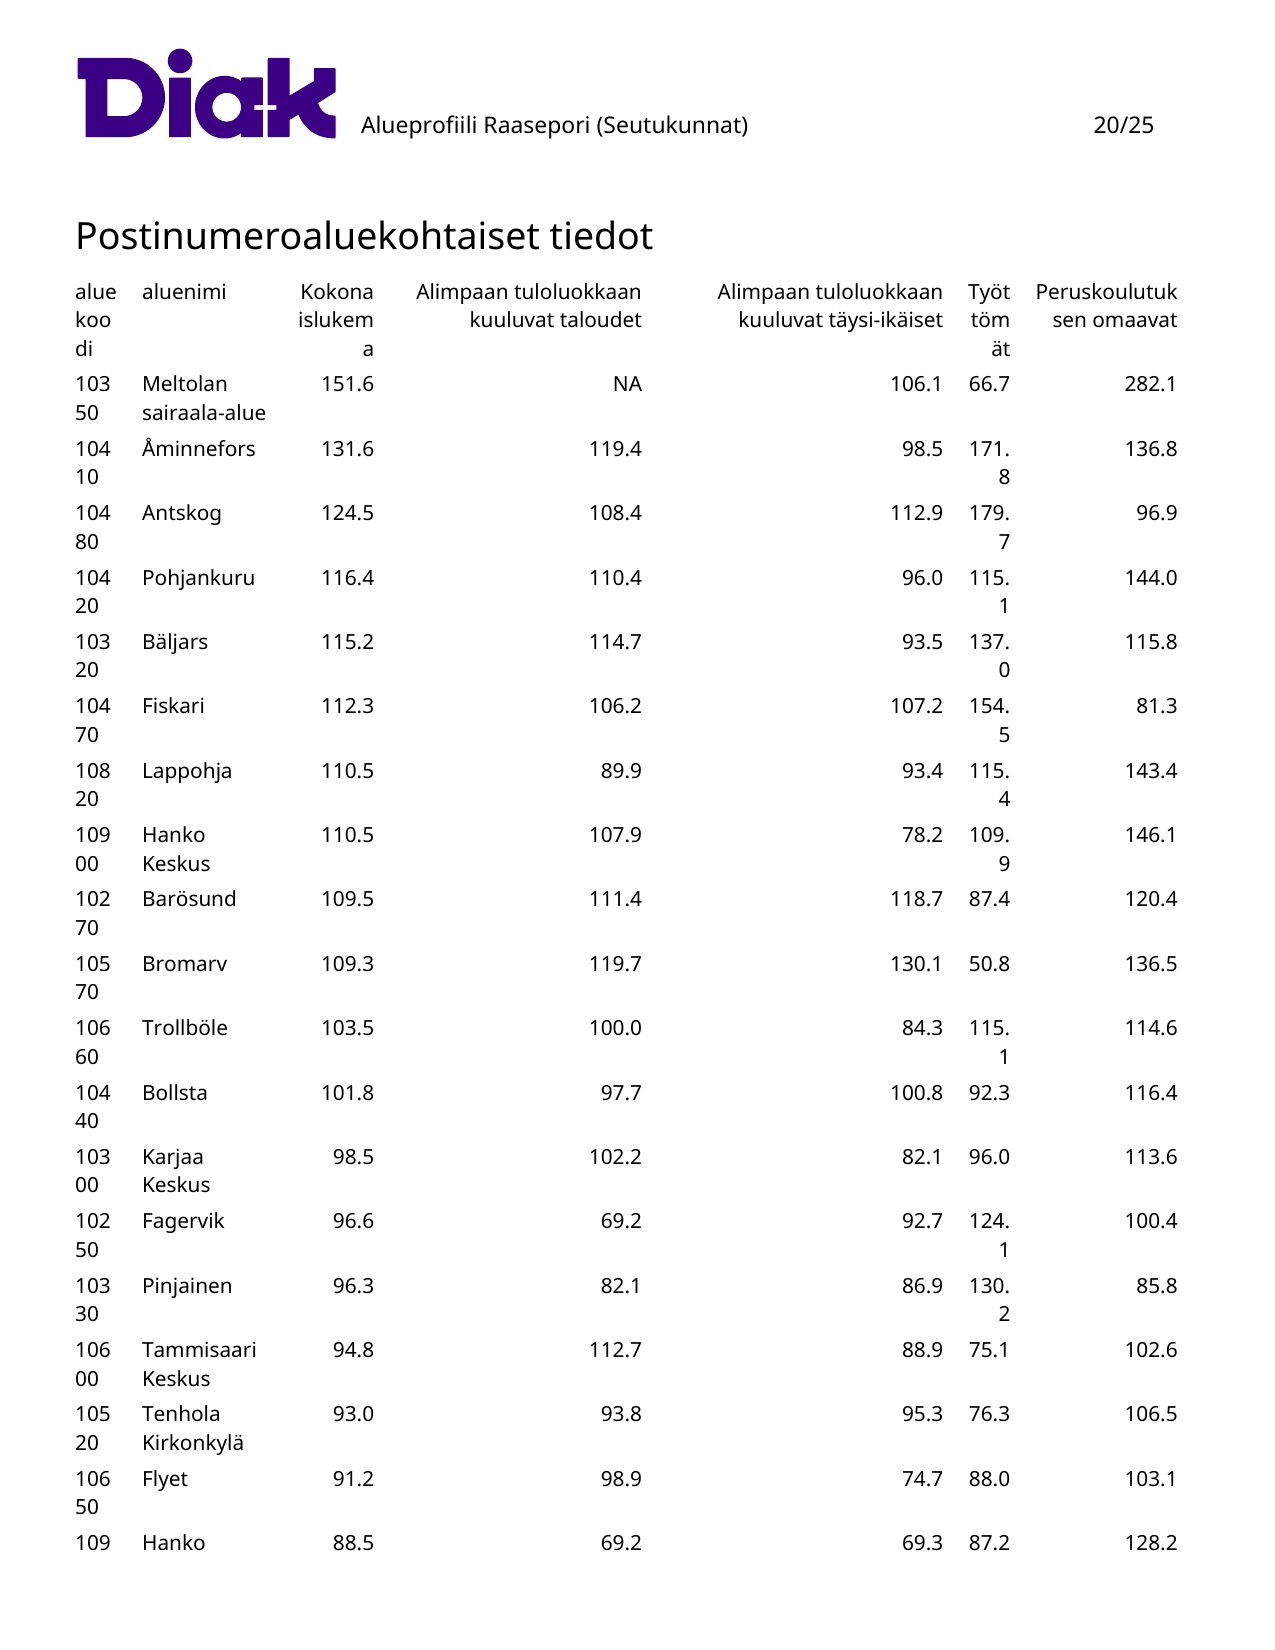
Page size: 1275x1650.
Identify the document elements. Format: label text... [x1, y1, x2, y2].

table_cell 87.2 [954, 1525, 1021, 1561]
table_cell Tammisaari Keskus [131, 1331, 285, 1396]
table_cell 95.3 [653, 1396, 954, 1460]
table_cell 130.1 [653, 945, 954, 1009]
table_header Työttömät [954, 273, 1021, 366]
table_cell 115.1 [954, 1010, 1021, 1074]
table_cell 10570 [64, 945, 131, 1009]
table_cell Fiskari [131, 688, 285, 752]
table_cell 111.4 [385, 881, 653, 945]
table_cell 143.4 [1021, 752, 1189, 816]
table_cell 106.5 [1021, 1396, 1189, 1460]
table_cell 96.0 [954, 1138, 1021, 1203]
table_cell 93.0 [285, 1396, 385, 1460]
table_cell 10350 [64, 366, 131, 430]
table_header Kokonaislukema [285, 273, 385, 366]
table_cell 136.8 [1021, 430, 1189, 494]
table_cell 282.1 [1021, 366, 1189, 430]
table_cell 109.5 [285, 881, 385, 945]
table_cell 92.7 [653, 1203, 954, 1267]
table_cell 94.8 [285, 1331, 385, 1396]
table_cell 115.8 [1021, 623, 1189, 688]
table_cell 131.6 [285, 430, 385, 494]
table_cell 93.4 [653, 752, 954, 816]
table_cell 85.8 [1021, 1267, 1189, 1331]
table_cell 144.0 [1021, 559, 1189, 623]
table_cell Hanko Pohjoinen [131, 1525, 285, 1561]
table_cell 102.6 [1021, 1331, 1189, 1396]
table_cell 98.9 [385, 1460, 653, 1524]
table_cell 120.4 [1021, 881, 1189, 945]
table_cell 98.5 [653, 430, 954, 494]
table_cell 84.3 [653, 1010, 954, 1074]
table_cell Tenhola Kirkonkylä [131, 1396, 285, 1460]
table_cell 91.2 [285, 1460, 385, 1524]
table_cell 10420 [64, 559, 131, 623]
table_cell 10270 [64, 881, 131, 945]
table_cell 10600 [64, 1331, 131, 1396]
table_cell 124.5 [285, 495, 385, 559]
table_cell 100.0 [385, 1010, 653, 1074]
table_cell Lappohja [131, 752, 285, 816]
table_header Alimpaan tuloluokkaan kuuluvat taloudet [385, 273, 653, 366]
table_cell 107.9 [385, 816, 653, 881]
table_cell 106.2 [385, 688, 653, 752]
table_cell 88.5 [285, 1525, 385, 1561]
table_cell Bromarv [131, 945, 285, 1009]
table_header Alimpaan tuloluokkaan kuuluvat täysi-ikäiset [653, 273, 954, 366]
table_cell 96.9 [1021, 495, 1189, 559]
table_cell 75.1 [954, 1331, 1021, 1396]
table_cell 93.8 [385, 1396, 653, 1460]
table_cell 86.9 [653, 1267, 954, 1331]
table_cell 124.1 [954, 1203, 1021, 1267]
table_cell 10900 [64, 816, 131, 881]
table_cell 136.5 [1021, 945, 1189, 1009]
table_cell 10470 [64, 688, 131, 752]
table_header aluenimi [131, 273, 285, 366]
table_cell 89.9 [385, 752, 653, 816]
table_cell 179.7 [954, 495, 1021, 559]
table_cell 102.2 [385, 1138, 653, 1203]
table_cell 119.4 [385, 430, 653, 494]
table_cell 50.8 [954, 945, 1021, 1009]
table_cell 88.0 [954, 1460, 1021, 1524]
table_cell 69.2 [385, 1525, 653, 1561]
table_cell 106.1 [653, 366, 954, 430]
table_cell 10520 [64, 1396, 131, 1460]
table_cell 110.5 [285, 752, 385, 816]
table_cell 116.4 [285, 559, 385, 623]
table_cell 130.2 [954, 1267, 1021, 1331]
table_cell 98.5 [285, 1138, 385, 1203]
table_cell 151.6 [285, 366, 385, 430]
table_cell 96.3 [285, 1267, 385, 1331]
table_cell 69.3 [653, 1525, 954, 1561]
table_cell 10480 [64, 495, 131, 559]
table_cell 82.1 [653, 1138, 954, 1203]
table_cell 171.8 [954, 430, 1021, 494]
table_cell 109.3 [285, 945, 385, 1009]
table_cell 108.4 [385, 495, 653, 559]
table_cell Pohjankuru [131, 559, 285, 623]
table_cell 97.7 [385, 1074, 653, 1138]
table_cell 10650 [64, 1460, 131, 1524]
table_cell 101.8 [285, 1074, 385, 1138]
table_cell 146.1 [1021, 816, 1189, 881]
table_cell 96.0 [653, 559, 954, 623]
table_cell 74.7 [653, 1460, 954, 1524]
table_cell 115.1 [954, 559, 1021, 623]
table_cell Karjaa Keskus [131, 1138, 285, 1203]
table_cell 96.6 [285, 1203, 385, 1267]
table_cell NA [385, 366, 653, 430]
table_cell 154.5 [954, 688, 1021, 752]
table_header Peruskoulutuksen omaavat [1021, 273, 1189, 366]
table_cell 10660 [64, 1010, 131, 1074]
table_cell 78.2 [653, 816, 954, 881]
table_cell Trollböle [131, 1010, 285, 1074]
table_cell 81.3 [1021, 688, 1189, 752]
table_cell 137.0 [954, 623, 1021, 688]
table_cell 116.4 [1021, 1074, 1189, 1138]
table_cell 110.4 [385, 559, 653, 623]
table_cell 76.3 [954, 1396, 1021, 1460]
table_cell Bollsta [131, 1074, 285, 1138]
table_cell Hanko Keskus [131, 816, 285, 881]
table_cell 103.5 [285, 1010, 385, 1074]
table_cell Åminnefors [131, 430, 285, 494]
table_cell 10960 [64, 1525, 131, 1561]
table_cell 115.4 [954, 752, 1021, 816]
table_cell Pinjainen [131, 1267, 285, 1331]
table_cell 10820 [64, 752, 131, 816]
table_cell 92.3 [954, 1074, 1021, 1138]
table_cell 100.8 [653, 1074, 954, 1138]
table_cell Fagervik [131, 1203, 285, 1267]
table_cell 10330 [64, 1267, 131, 1331]
table_cell 69.2 [385, 1203, 653, 1267]
table_cell 112.3 [285, 688, 385, 752]
table_cell 100.4 [1021, 1203, 1189, 1267]
table_cell Meltolan sairaala-alue [131, 366, 285, 430]
table_cell Antskog [131, 495, 285, 559]
table_cell 88.9 [653, 1331, 954, 1396]
table_cell 10410 [64, 430, 131, 494]
table_cell 112.7 [385, 1331, 653, 1396]
subtitle Postinumeroaluekohtaiset tiedot [75, 209, 1200, 261]
table_cell 118.7 [653, 881, 954, 945]
table_cell Flyet [131, 1460, 285, 1524]
table_cell 10300 [64, 1138, 131, 1203]
table_cell 115.2 [285, 623, 385, 688]
table_cell 109.9 [954, 816, 1021, 881]
table_cell 10440 [64, 1074, 131, 1138]
table_cell Bäljars [131, 623, 285, 688]
table_cell 112.9 [653, 495, 954, 559]
table_header aluekoodi [64, 273, 131, 366]
table_cell Barösund [131, 881, 285, 945]
table_cell 119.7 [385, 945, 653, 1009]
table_cell 114.7 [385, 623, 653, 688]
table_cell 93.5 [653, 623, 954, 688]
table_cell 110.5 [285, 816, 385, 881]
table_cell 66.7 [954, 366, 1021, 430]
table_cell 107.2 [653, 688, 954, 752]
table_cell 10250 [64, 1203, 131, 1267]
table_cell 128.2 [1021, 1525, 1189, 1561]
table_cell 87.4 [954, 881, 1021, 945]
table_cell 114.6 [1021, 1010, 1189, 1074]
table_cell 82.1 [385, 1267, 653, 1331]
table_cell 10320 [64, 623, 131, 688]
table_cell 103.1 [1021, 1460, 1189, 1524]
table_cell 113.6 [1021, 1138, 1189, 1203]
